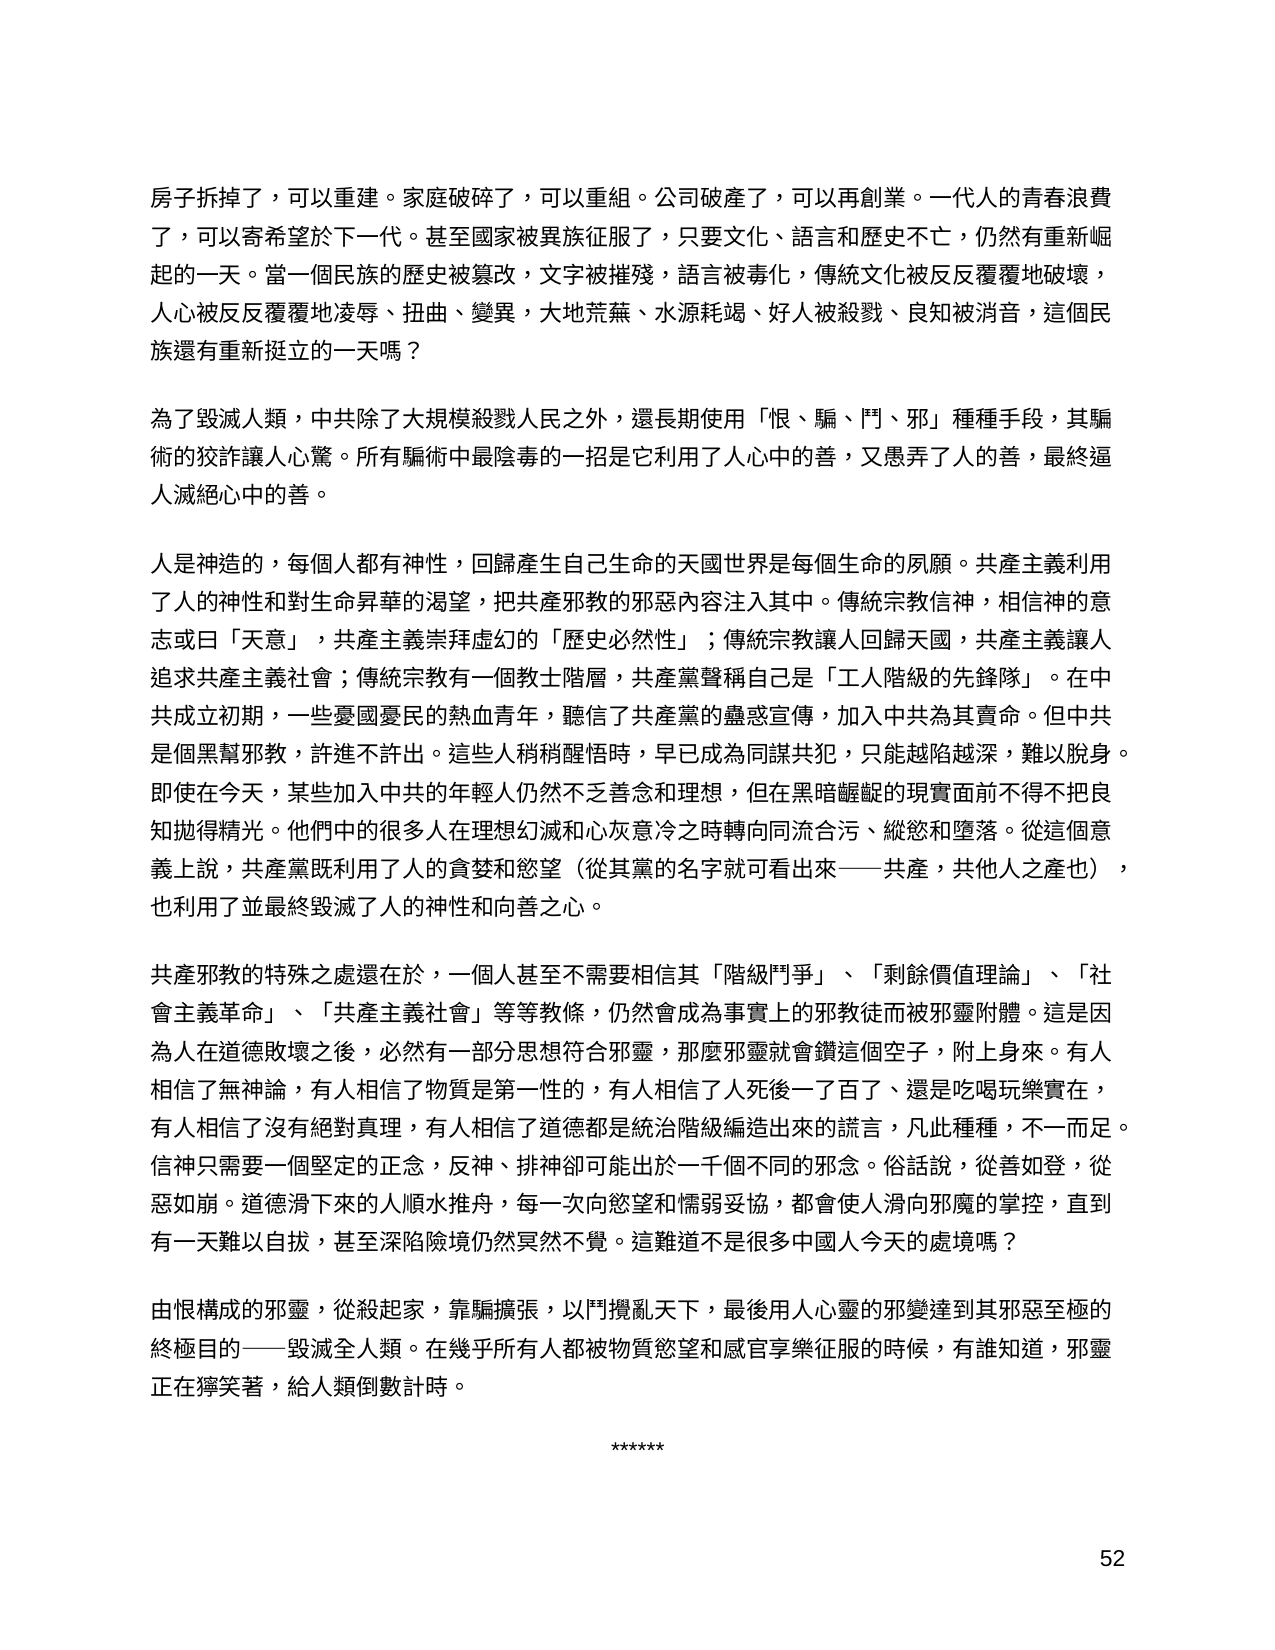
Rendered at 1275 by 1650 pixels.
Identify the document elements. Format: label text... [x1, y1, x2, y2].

text 由恨構成的邪靈，從殺起家，靠騙擴張，以鬥攪亂天下，最後用人心靈的邪變達到其邪惡至極的終極目的——毀滅全人類。在幾乎所有人都被物質慾望和感官享樂征服的時候，有誰知道，邪靈正在獰笑著，給人類倒數計時。 [150, 1292, 1125, 1402]
text 共產邪教的特殊之處還在於，一個人甚至不需要相信其「階級鬥爭」、「剩餘價值理論」、「社會主義革命」、「共產主義社會」等等教條，仍然會成為事實上的邪教徒而被邪靈附體。這是因為人在道德敗壞之後，必然有一部分思想符合邪靈，那麼邪靈就會鑽這個空子，附上身來。有人相信了無神論，有人相信了物質是第一性的，有人相信了人死後一了百了、還是吃喝玩樂實在，有人相信了沒有絕對真理，有人相信了道德都是統治階級編造出來的謊言，凡此種種，不一而足。信神只需要一個堅定的正念，反神、排神卻可能出於一千個不同的邪念。俗話說，從善如登，從惡如崩。道德滑下來的人順水推舟，每一次向慾望和懦弱妥協，都會使人滑向邪魔的掌控，直到有一天難以自拔，甚至深陷險境仍然冥然不覺。這難道不是很多中國人今天的處境嗎？ [150, 957, 1125, 1257]
text 為了毀滅人類，中共除了大規模殺戮人民之外，還長期使用「恨、騙、鬥、邪」種種手段，其騙術的狡詐讓人心驚。所有騙術中最陰毒的一招是它利用了人心中的善，又愚弄了人的善，最終逼人滅絕心中的善。 [150, 401, 1125, 511]
text ****** [150, 1437, 1125, 1463]
text 人是神造的，每個人都有神性，回歸產生自己生命的天國世界是每個生命的夙願。共產主義利用了人的神性和對生命昇華的渴望，把共產邪教的邪惡內容注入其中。傳統宗教信神，相信神的意志或曰「天意」，共產主義崇拜虛幻的「歷史必然性」；傳統宗教讓人回歸天國，共產主義讓人追求共產主義社會；傳統宗教有一個教士階層，共產黨聲稱自己是「工人階級的先鋒隊」。在中共成立初期，一些憂國憂民的熱血青年，聽信了共產黨的蠱惑宣傳，加入中共為其賣命。但中共是個黑幫邪教，許進不許出。這些人稍稍醒悟時，早已成為同謀共犯，只能越陷越深，難以脫身。即使在今天，某些加入中共的年輕人仍然不乏善念和理想，但在黑暗齷齪的現實面前不得不把良知拋得精光。他們中的很多人在理想幻滅和心灰意冷之時轉向同流合污、縱慾和墮落。從這個意義上說，共產黨既利用了人的貪婪和慾望（從其黨的名字就可看出來——共產，共他人之產也），也利用了並最終毀滅了人的神性和向善之心。 [150, 546, 1125, 922]
text 房子拆掉了，可以重建。家庭破碎了，可以重組。公司破產了，可以再創業。一代人的青春浪費了，可以寄希望於下一代。甚至國家被異族征服了，只要文化、語言和歷史不亡，仍然有重新崛起的一天。當一個民族的歷史被篡改，文字被摧殘，語言被毒化，傳統文化被反反覆覆地破壞，人心被反反覆覆地凌辱、扭曲、變異，大地荒蕪、水源耗竭、好人被殺戮、良知被消音，這個民族還有重新挺立的一天嗎？ [150, 180, 1125, 366]
